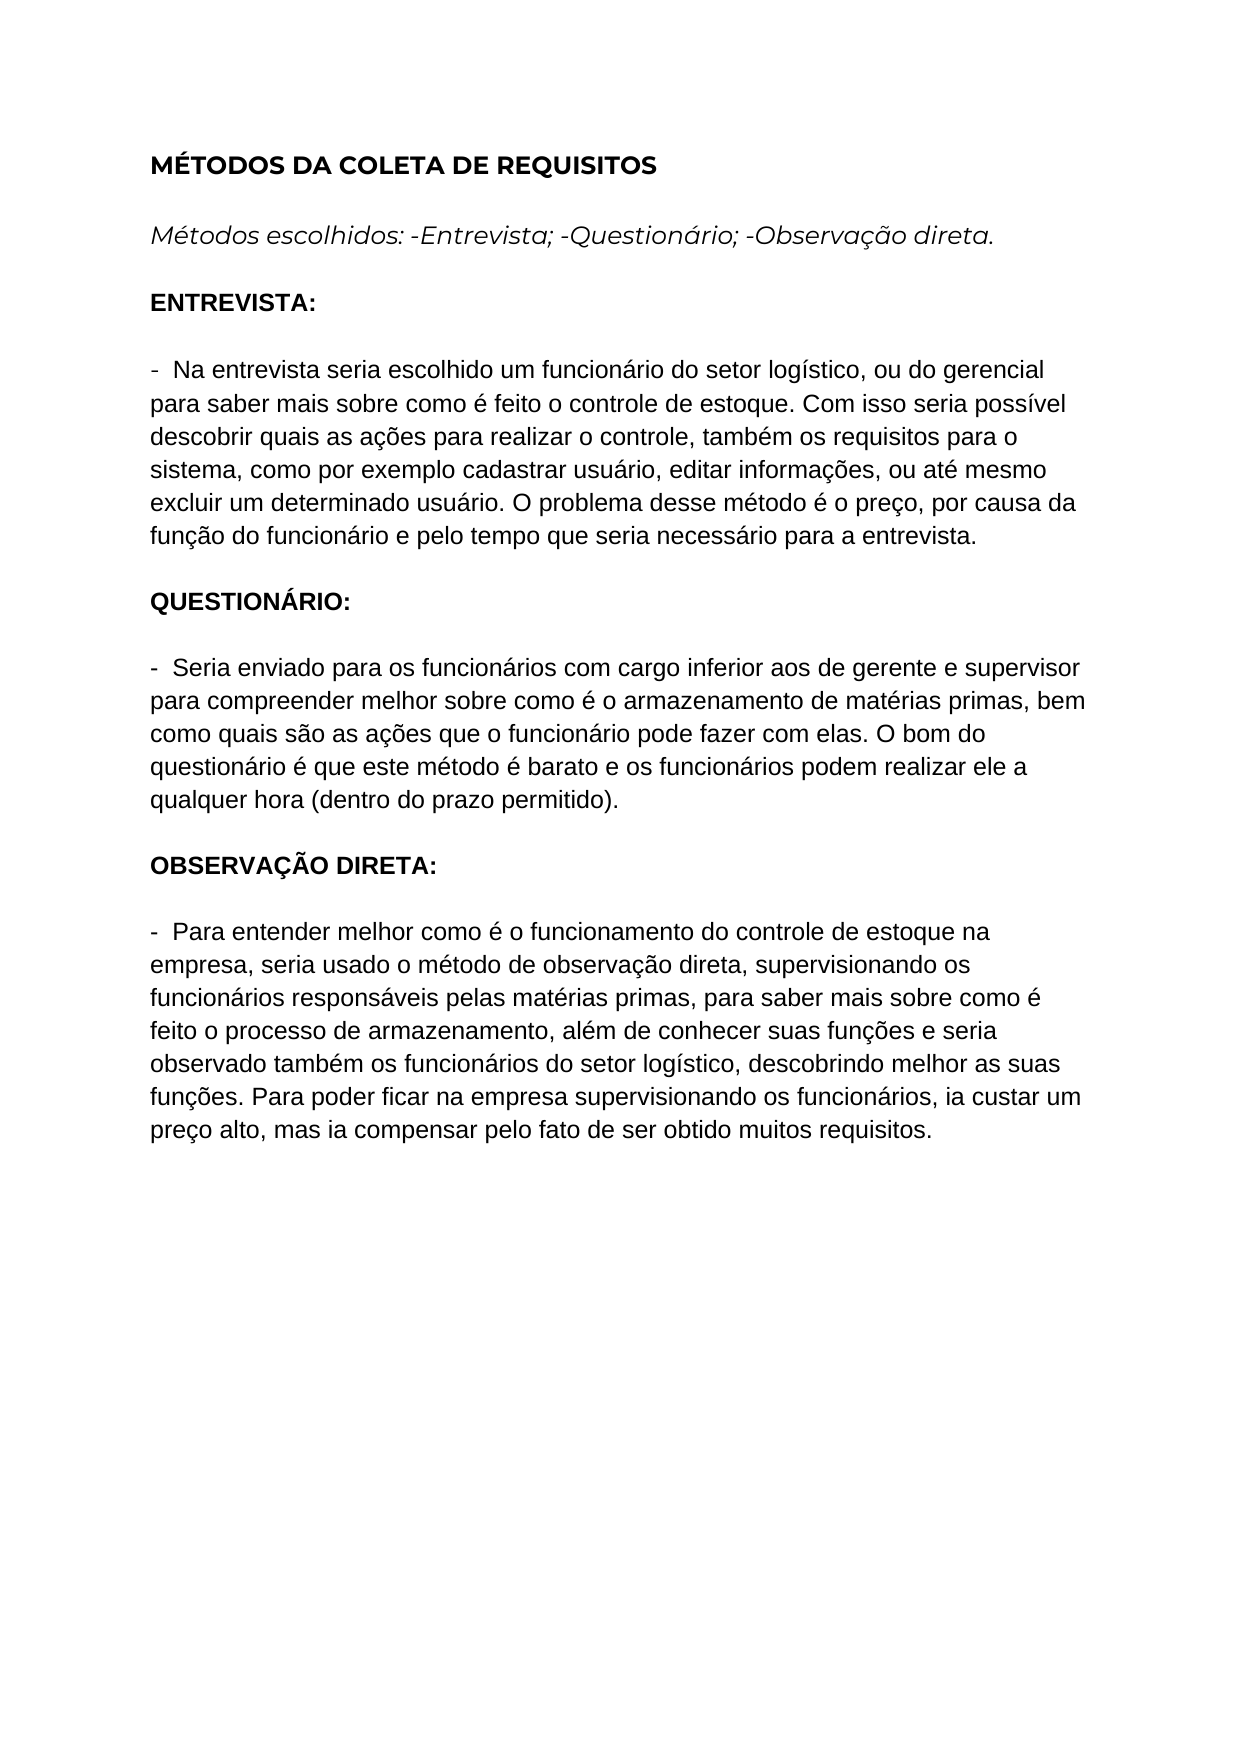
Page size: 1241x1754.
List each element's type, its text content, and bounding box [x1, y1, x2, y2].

text OBSERVAÇÃO DIRETA: [150, 851, 1090, 880]
text Métodos escolhidos: -Entrevista; -Questionário; -Observação direta. [150, 220, 1090, 251]
text QUESTIONÁRIO: [150, 587, 1090, 616]
text MÉTODOS DA COLETA DE REQUISITOS [150, 150, 1090, 181]
text - Seria enviado para os funcionários com cargo inferior aos de gerente e supervisor para compreender melhor sobre como é o armazenamento de matérias primas, bem como quais são as ações que o funcionário pode fazer com elas. O bom do questionário é que este método é barato e os funcionários podem realizar ele a qualquer hora (dentro do prazo permitido). [150, 653, 1090, 814]
text ENTREVISTA: [150, 288, 1090, 317]
text - Para entender melhor como é o funcionamento do controle de estoque na empresa, seria usado o método de observação direta, supervisionando os funcionários responsáveis pelas matérias primas, para saber mais sobre como é feito o processo de armazenamento, além de conhecer suas funções e seria observado também os funcionários do setor logístico, descobrindo melhor as suas funções. Para poder ficar na empresa supervisionando os funcionários, ia custar um preço alto, mas ia compensar pelo fato de ser obtido muitos requisitos. [150, 917, 1090, 1144]
text - Na entrevista seria escolhido um funcionário do setor logístico, ou do gerencial para saber mais sobre como é feito o controle de estoque. Com isso seria possível descobrir quais as ações para realizar o controle, também os requisitos para o sistema, como por exemplo cadastrar usuário, editar informações, ou até mesmo excluir um determinado usuário. O problema desse método é o preço, por causa da função do funcionário e pelo tempo que seria necessário para a entrevista. [150, 354, 1090, 550]
